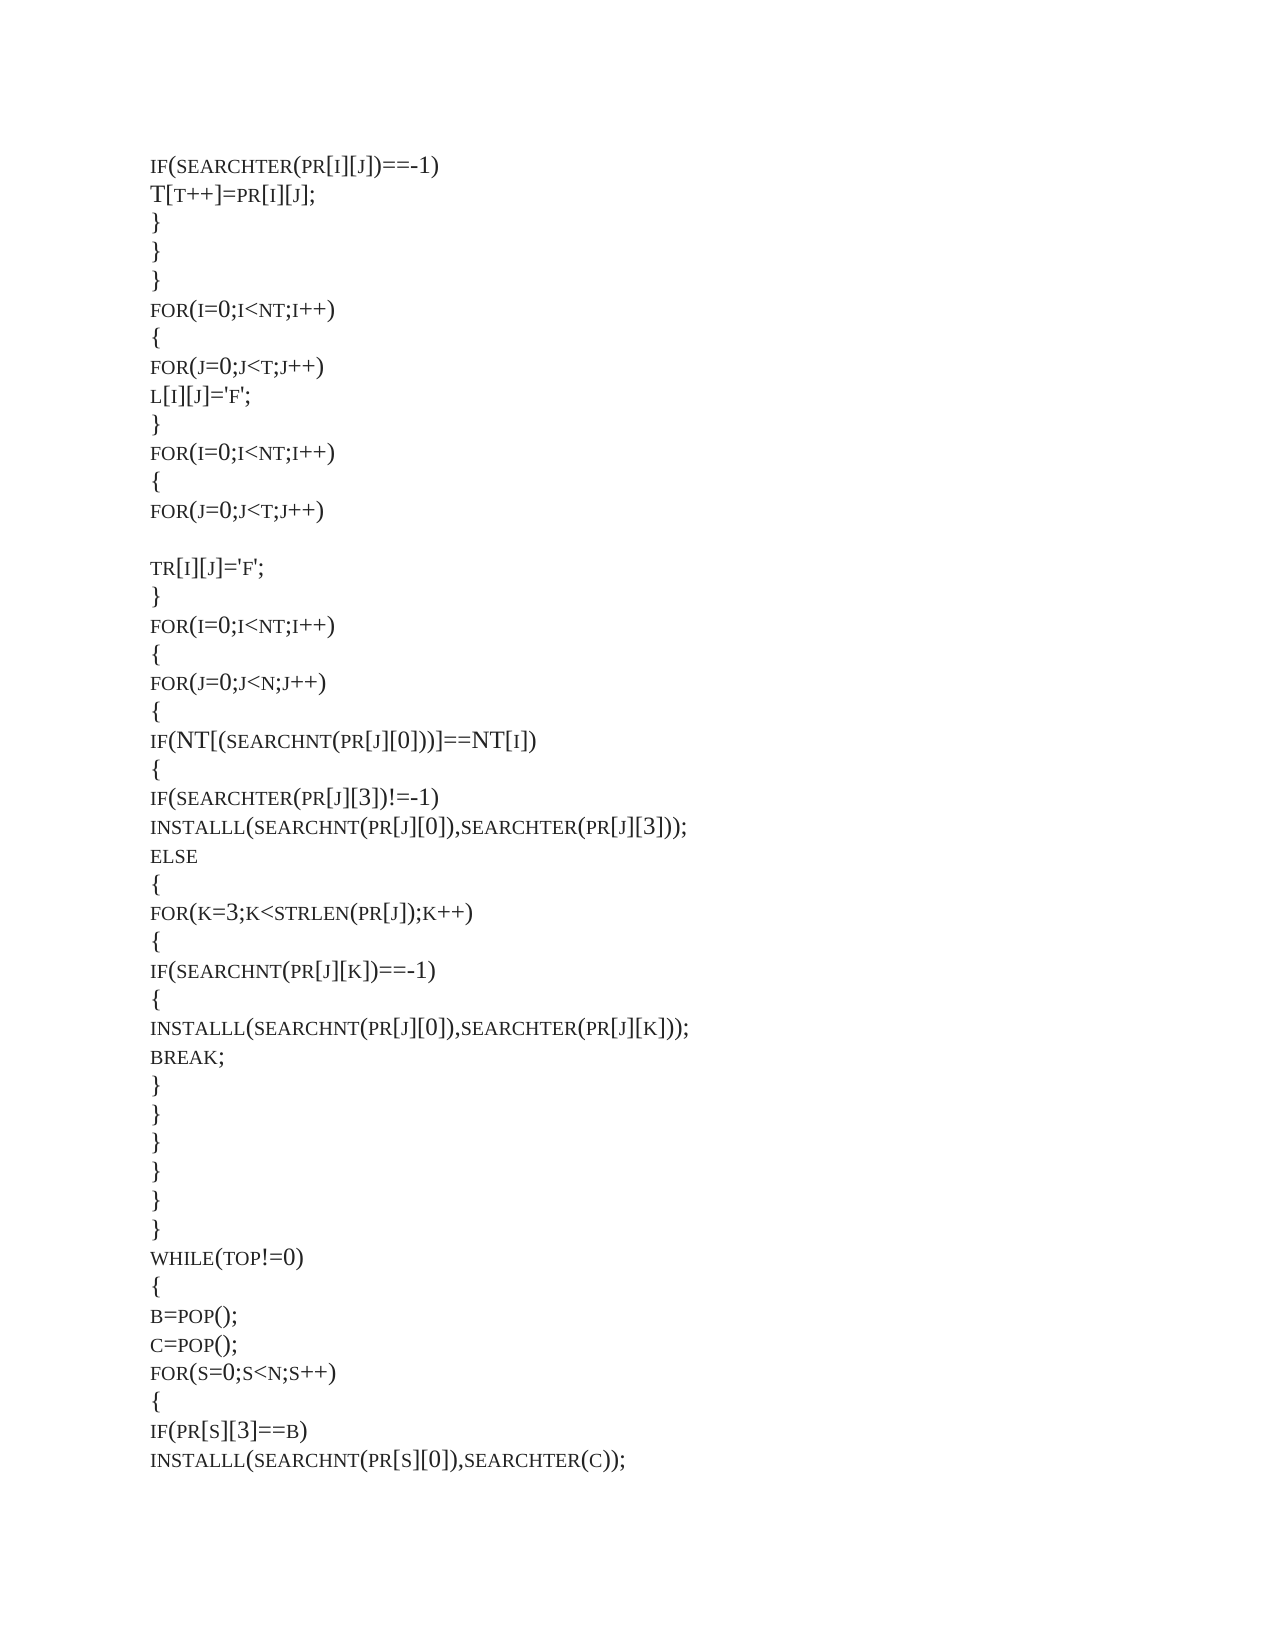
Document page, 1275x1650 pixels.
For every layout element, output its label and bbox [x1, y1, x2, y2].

text [150, 150, 1125, 1472]
